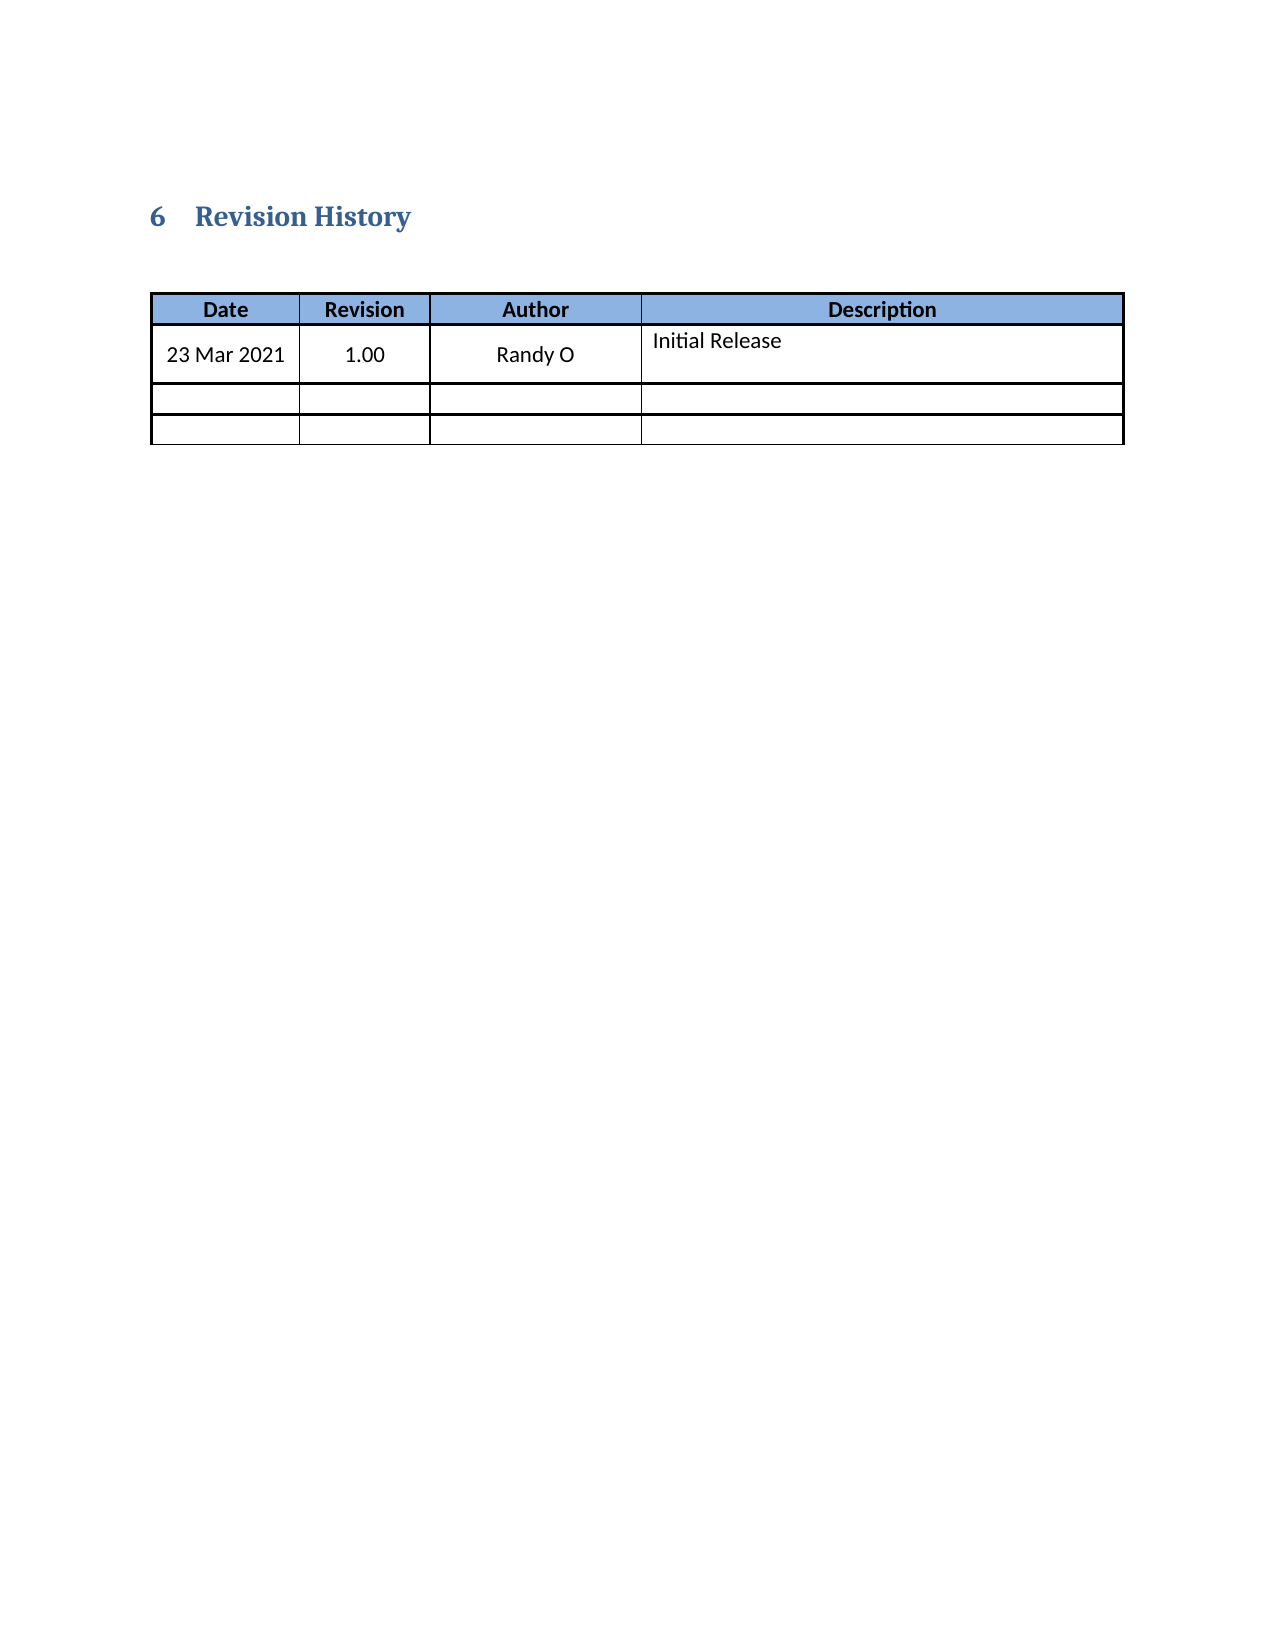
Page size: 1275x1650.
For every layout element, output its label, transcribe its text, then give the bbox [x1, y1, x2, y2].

table_cell Randy O [431, 326, 641, 382]
table_header Description [642, 295, 1122, 323]
table_cell 23 Mar 2021 [153, 326, 299, 382]
table_cell [300, 385, 429, 413]
table_header Date [153, 295, 299, 323]
table_cell [153, 385, 299, 413]
table_cell [642, 416, 1122, 444]
subtitle Revision History [150, 200, 1125, 233]
table_header Revision [300, 295, 429, 323]
table_cell [300, 416, 429, 444]
table_cell [153, 416, 299, 444]
table_cell [642, 385, 1122, 413]
table_header Author [431, 295, 641, 323]
table_cell 1.00 [300, 326, 429, 382]
table_cell [431, 385, 641, 413]
table_cell Initial Release [642, 326, 1122, 382]
table_cell [431, 416, 641, 444]
